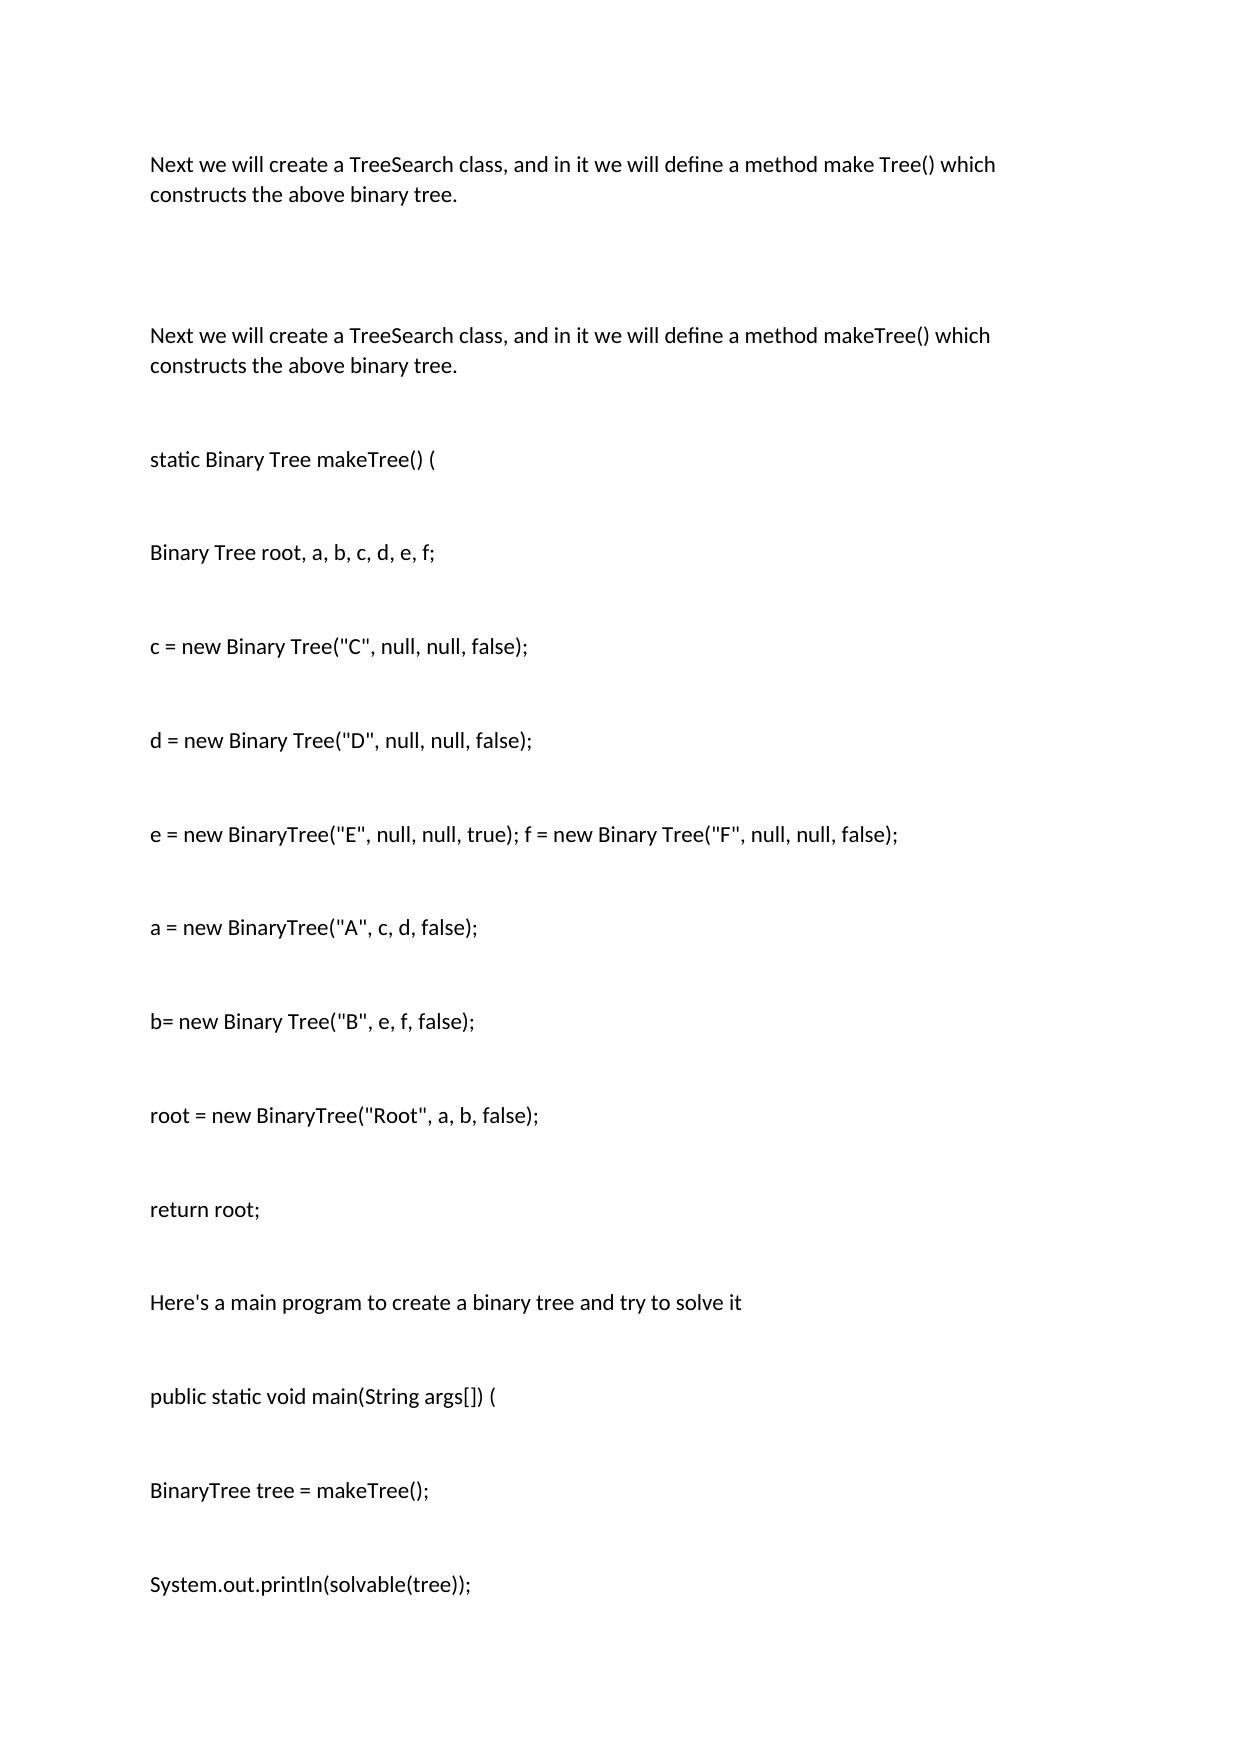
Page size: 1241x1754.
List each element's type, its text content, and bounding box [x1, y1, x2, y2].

text Next we will create a TreeSearch class, and in it we will define a method make Tree() which constructs the above binary tree. [150, 150, 1090, 208]
text d = new Binary Tree("D", null, null, false); [150, 726, 1090, 754]
text c = new Binary Tree("C", null, null, false); [150, 632, 1090, 660]
text BinaryTree tree = makeTree(); [150, 1476, 1090, 1504]
text Here's a main program to create a binary tree and try to solve it [150, 1288, 1090, 1317]
text public static void main(String args[]) ( [150, 1382, 1090, 1410]
text System.out.println(solvable(tree)); [150, 1570, 1090, 1598]
text return root; [150, 1195, 1090, 1223]
text Binary Tree root, a, b, c, d, e, f; [150, 538, 1090, 567]
text static Binary Tree makeTree() ( [150, 445, 1090, 473]
text b= new Binary Tree("B", e, f, false); [150, 1007, 1090, 1035]
text e = new BinaryTree("E", null, null, true); f = new Binary Tree("F", null, null, false); [150, 820, 1090, 848]
text Next we will create a TreeSearch class, and in it we will define a method makeTree() which constructs the above binary tree. [150, 321, 1090, 379]
text root = new BinaryTree("Root", a, b, false); [150, 1101, 1090, 1129]
text a = new BinaryTree("A", c, d, false); [150, 913, 1090, 942]
